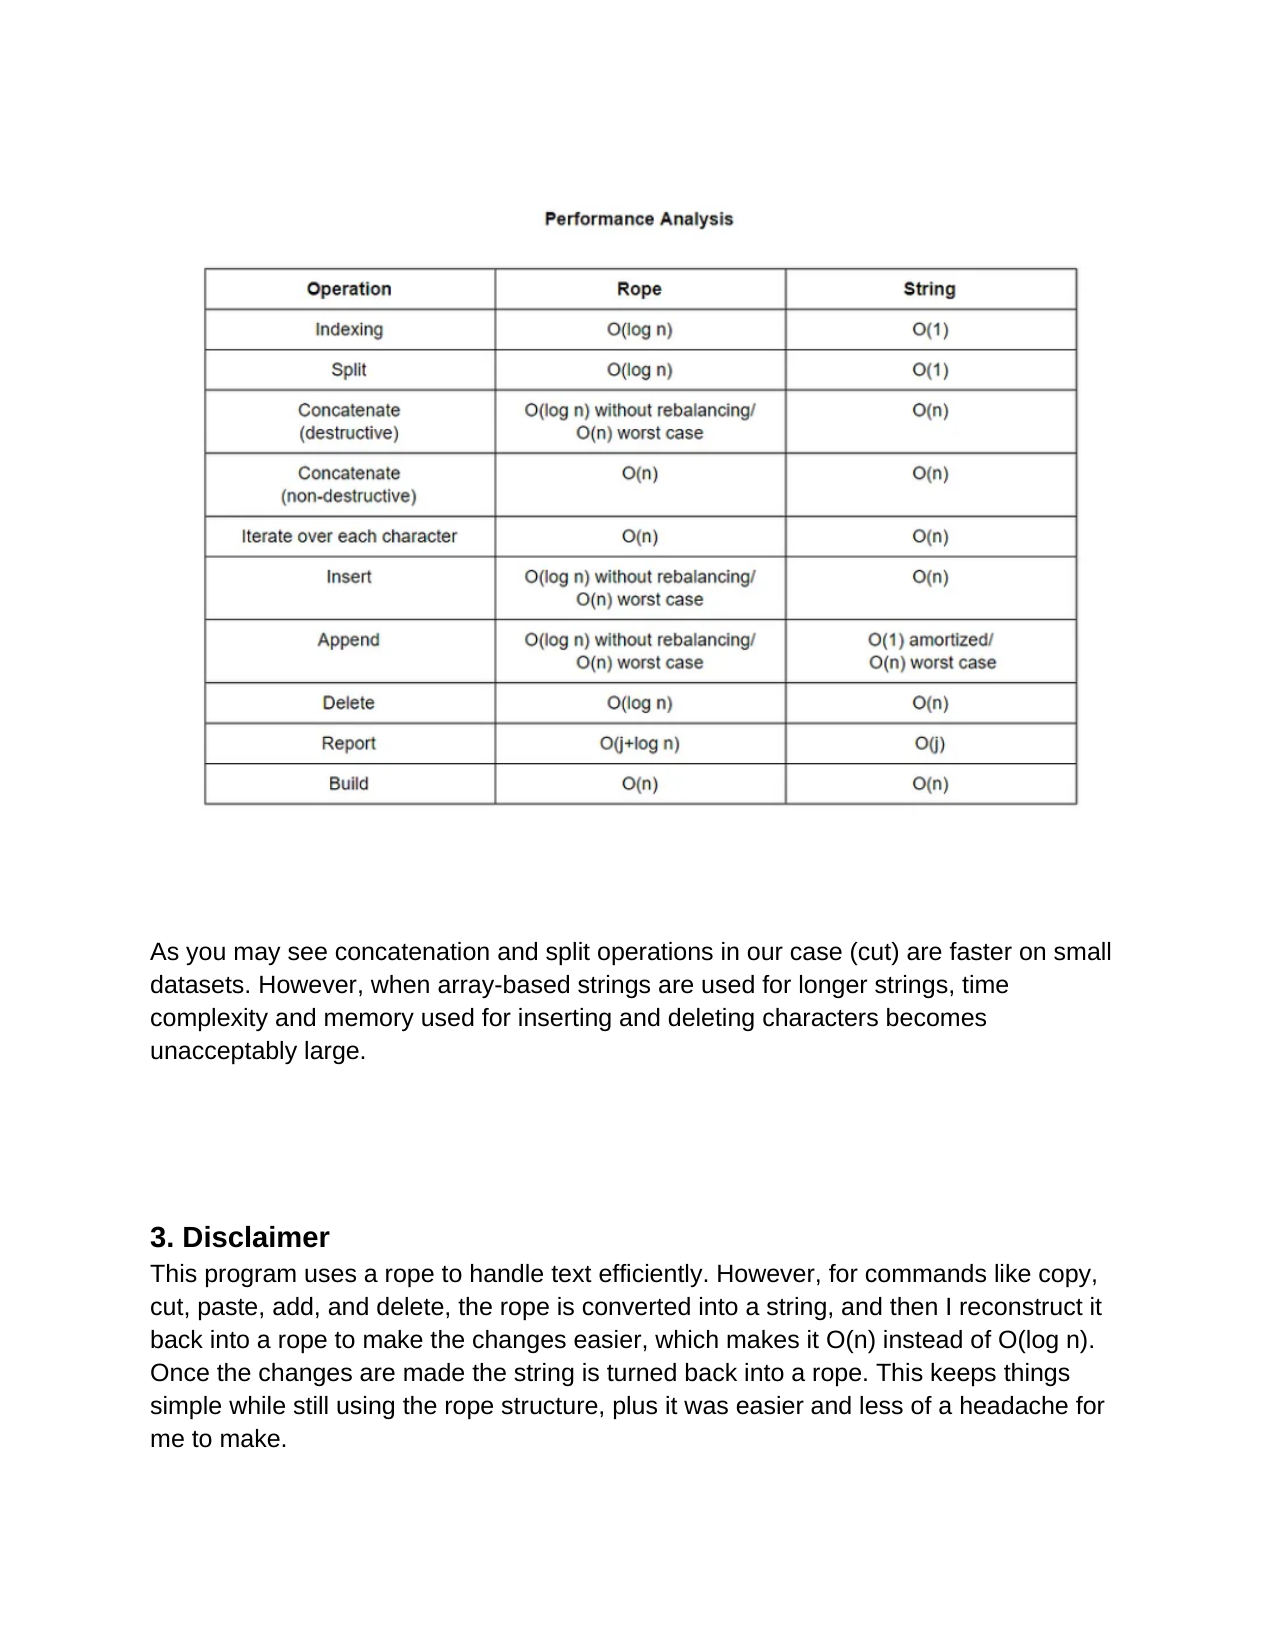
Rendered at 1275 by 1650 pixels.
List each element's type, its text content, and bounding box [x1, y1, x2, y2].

text As you may see concatenation and split operations in our case (cut) are faster on small datasets. However, when array-based strings are used for longer strings, time complexity and memory used for inserting and deleting characters becomes unacceptably large. [150, 937, 1125, 1065]
picture [153, 168, 1126, 824]
text 3. Disclaimer [150, 1220, 1125, 1254]
text This program uses a rope to handle text efficiently. However, for commands like copy, cut, paste, add, and delete, the rope is converted into a string, and then I reconstruct it back into a rope to make the changes easier, which makes it O(n) instead of O(log n). Once the changes are made the string is turned back into a rope. This keeps things simple while still using the rope structure, plus it was easier and less of a headache for me to make. [150, 1259, 1125, 1453]
